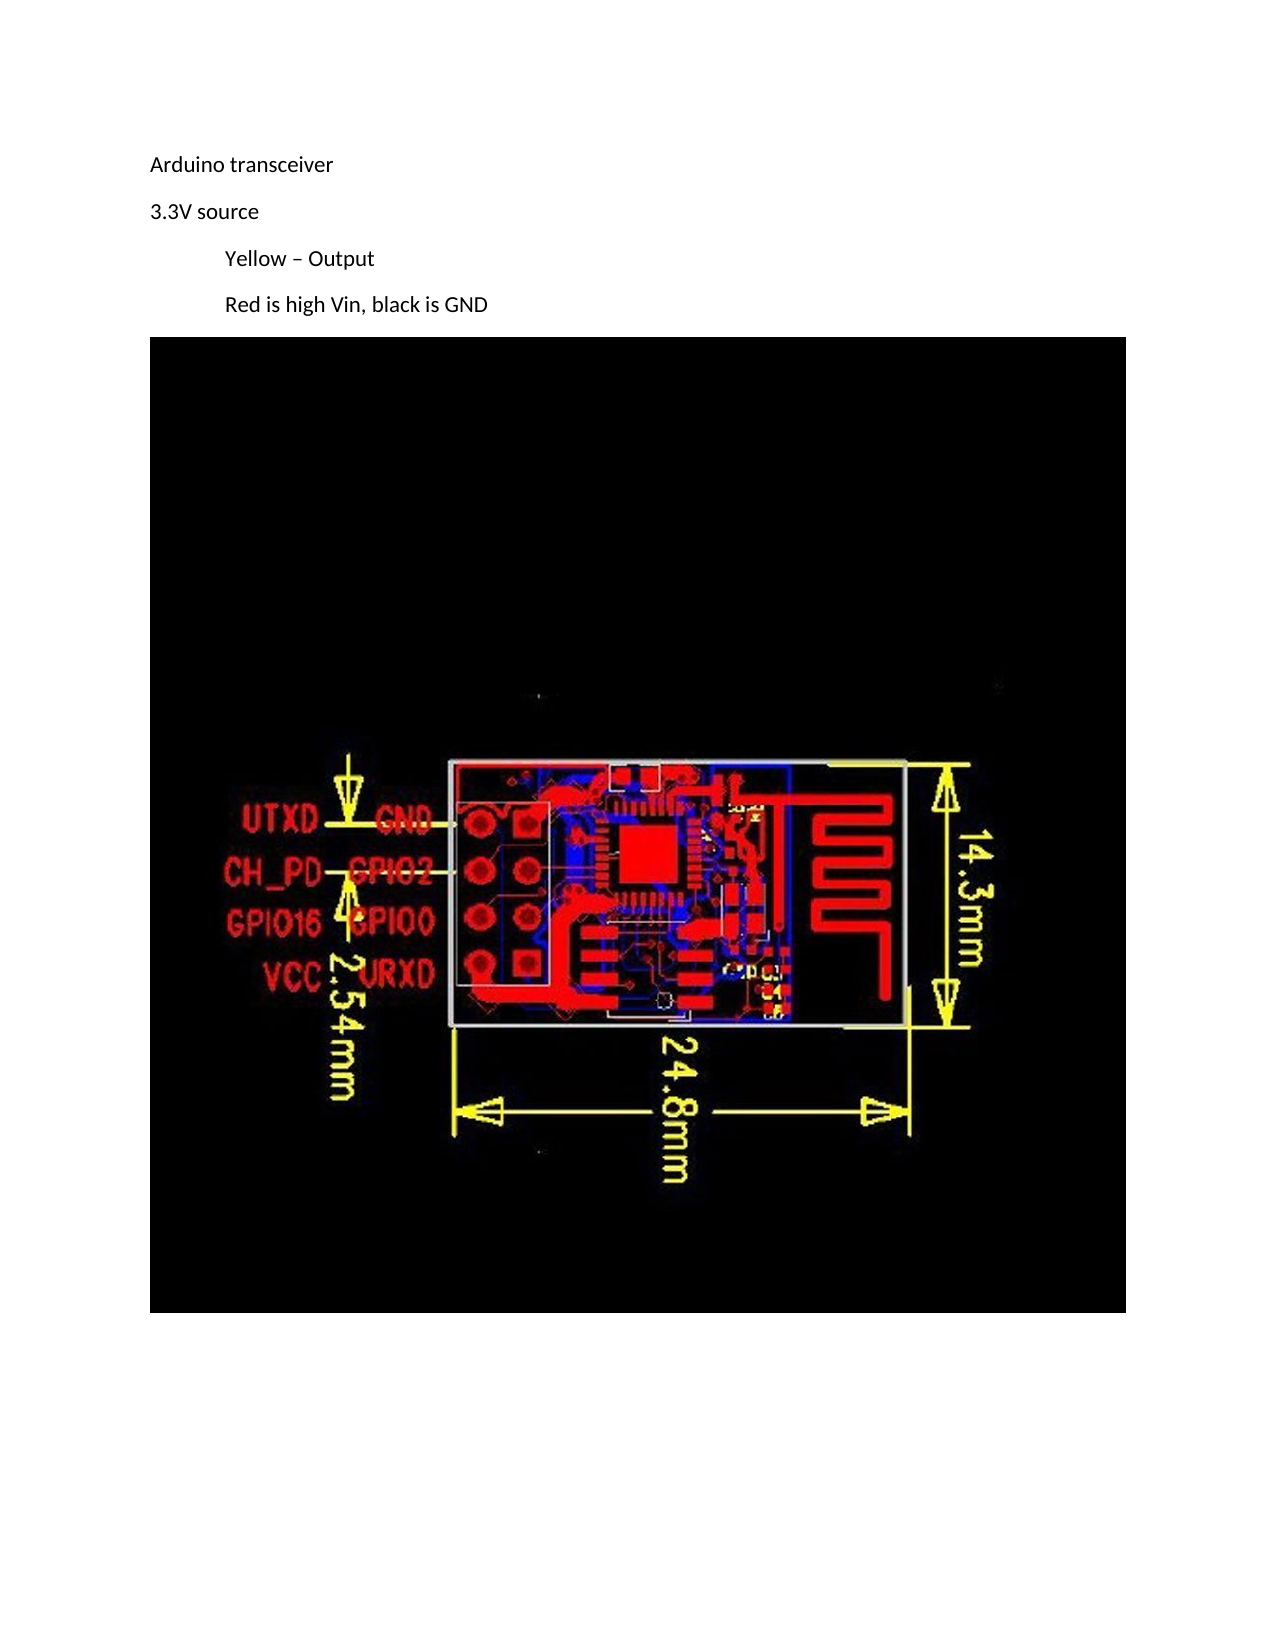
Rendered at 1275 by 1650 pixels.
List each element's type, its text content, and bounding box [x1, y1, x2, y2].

text 3.3V source [150, 197, 1125, 225]
picture [150, 337, 1126, 1313]
text Yellow – Output [150, 244, 1125, 272]
text Red is high Vin, black is GND [150, 291, 1125, 319]
text Arduino transceiver [150, 150, 1125, 178]
